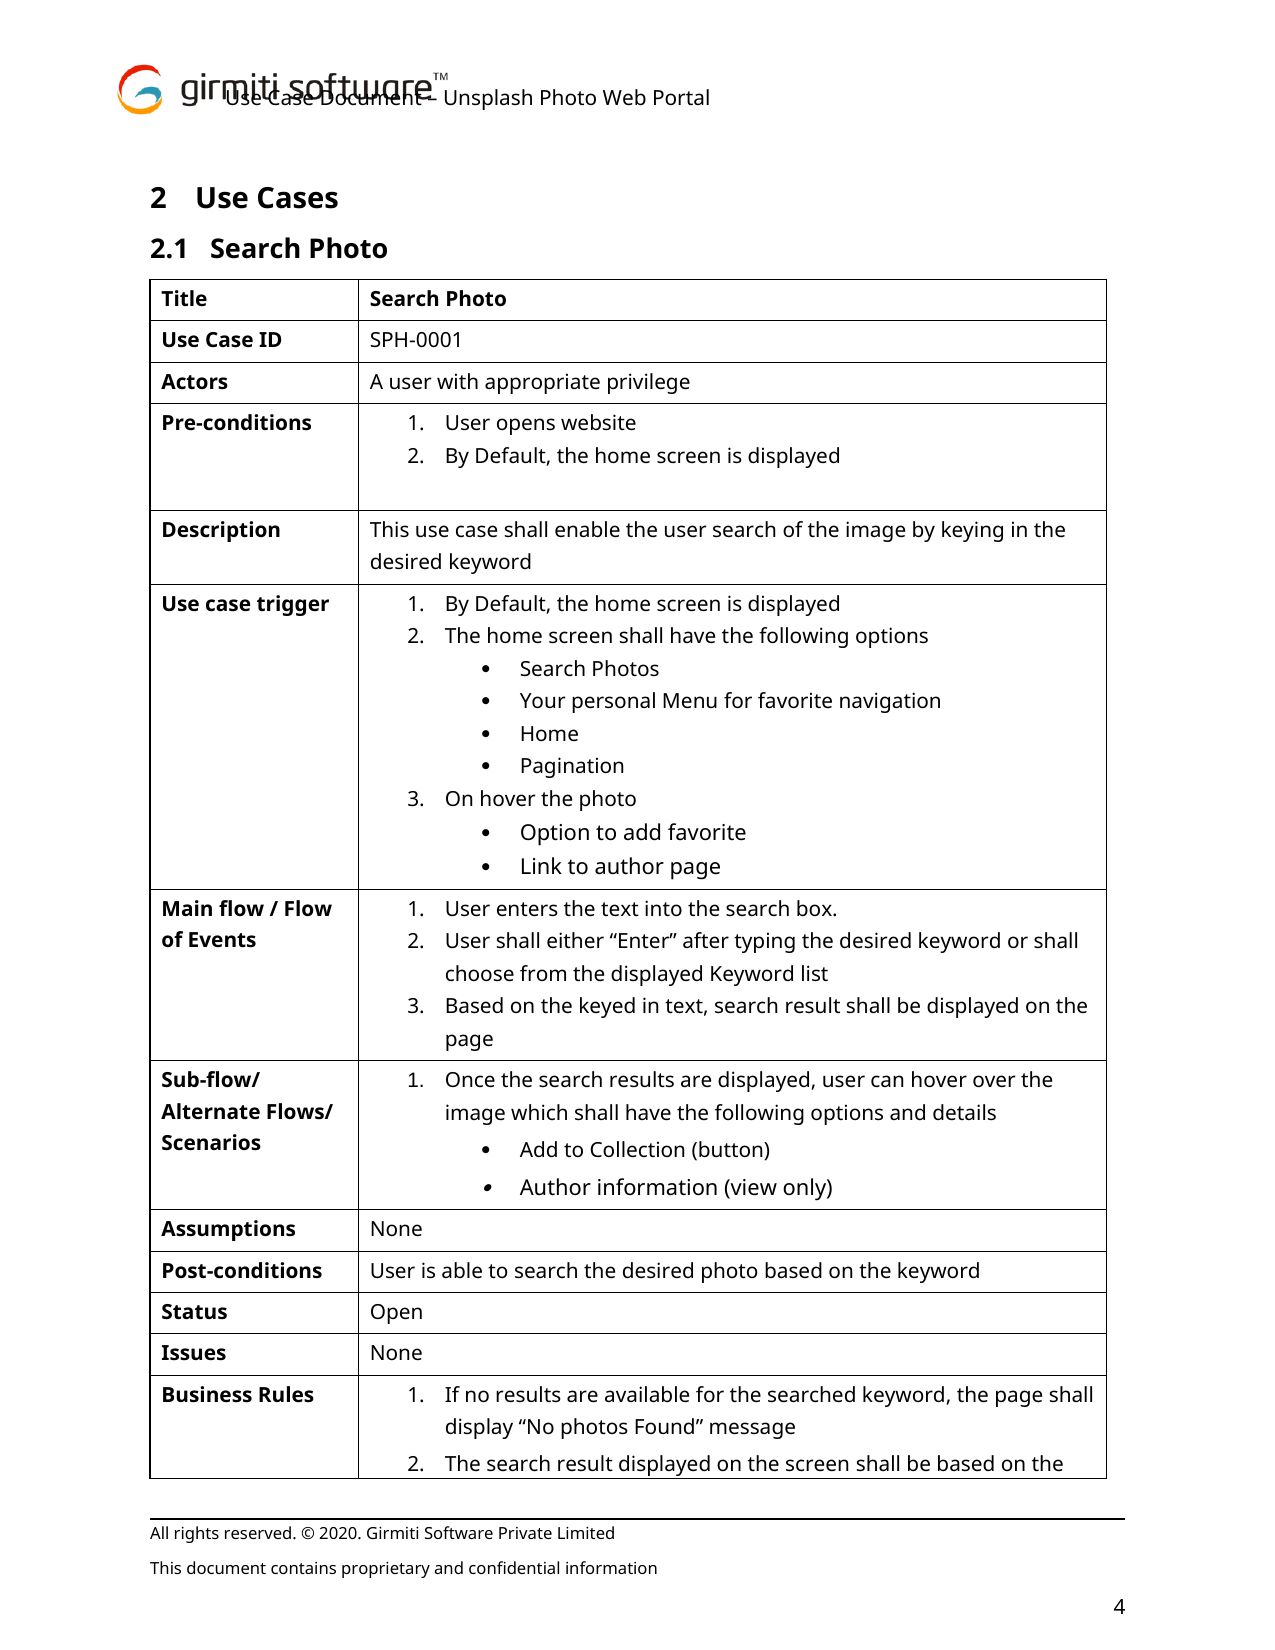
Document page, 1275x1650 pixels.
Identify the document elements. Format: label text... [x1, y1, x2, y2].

table_cell Business Rules [151, 1376, 358, 1478]
table_cell Pre-conditions [151, 404, 358, 509]
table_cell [359, 1376, 1106, 1478]
table_cell Sub-flow/Alternate Flows/ Scenarios [151, 1061, 358, 1209]
table_cell User is able to search the desired photo based on the keyword [359, 1252, 1106, 1292]
table_header Search Photo [359, 280, 1106, 320]
table_cell Once the search results are displayed, user can hover over the image which shall have the following options and details Add to Collection (button) Author information (view only) [359, 1061, 1106, 1209]
table_cell None [359, 1334, 1106, 1374]
table_cell Main flow / Flow of Events [151, 890, 358, 1060]
table_cell Assumptions [151, 1210, 358, 1251]
table_cell SPH-0001 [359, 321, 1106, 362]
table_cell A user with appropriate privilege [359, 363, 1106, 403]
table_cell Open [359, 1293, 1106, 1333]
table_header Title [151, 280, 358, 320]
table_cell Description [151, 511, 358, 583]
table_cell Issues [151, 1334, 358, 1374]
table_cell Actors [151, 363, 358, 403]
table_cell Use Case ID [151, 321, 358, 362]
subtitle Use Cases [150, 177, 1125, 217]
table_cell User enters the text into the search box. User shall either “Enter” after typing the desired keyword or shall choose from the displayed Keyword list Based on the keyed in text, search result shall be displayed on the page [359, 890, 1106, 1060]
table_cell Use case trigger [151, 585, 358, 888]
subtitle Search Photo [150, 229, 1125, 266]
table_cell Status [151, 1293, 358, 1333]
table_cell This use case shall enable the user search of the image by keying in the desired keyword [359, 511, 1106, 583]
table_cell None [359, 1210, 1106, 1251]
table_cell By Default, the home screen is displayed The home screen shall have the following options Search Photos Your personal Menu for favorite navigation Home Pagination On hover the photo Option to add favorite Link to author page [359, 585, 1106, 888]
table_cell User opens website By Default, the home screen is displayed [359, 404, 1106, 509]
picture [112, 56, 458, 124]
table_cell Post-conditions [151, 1252, 358, 1292]
